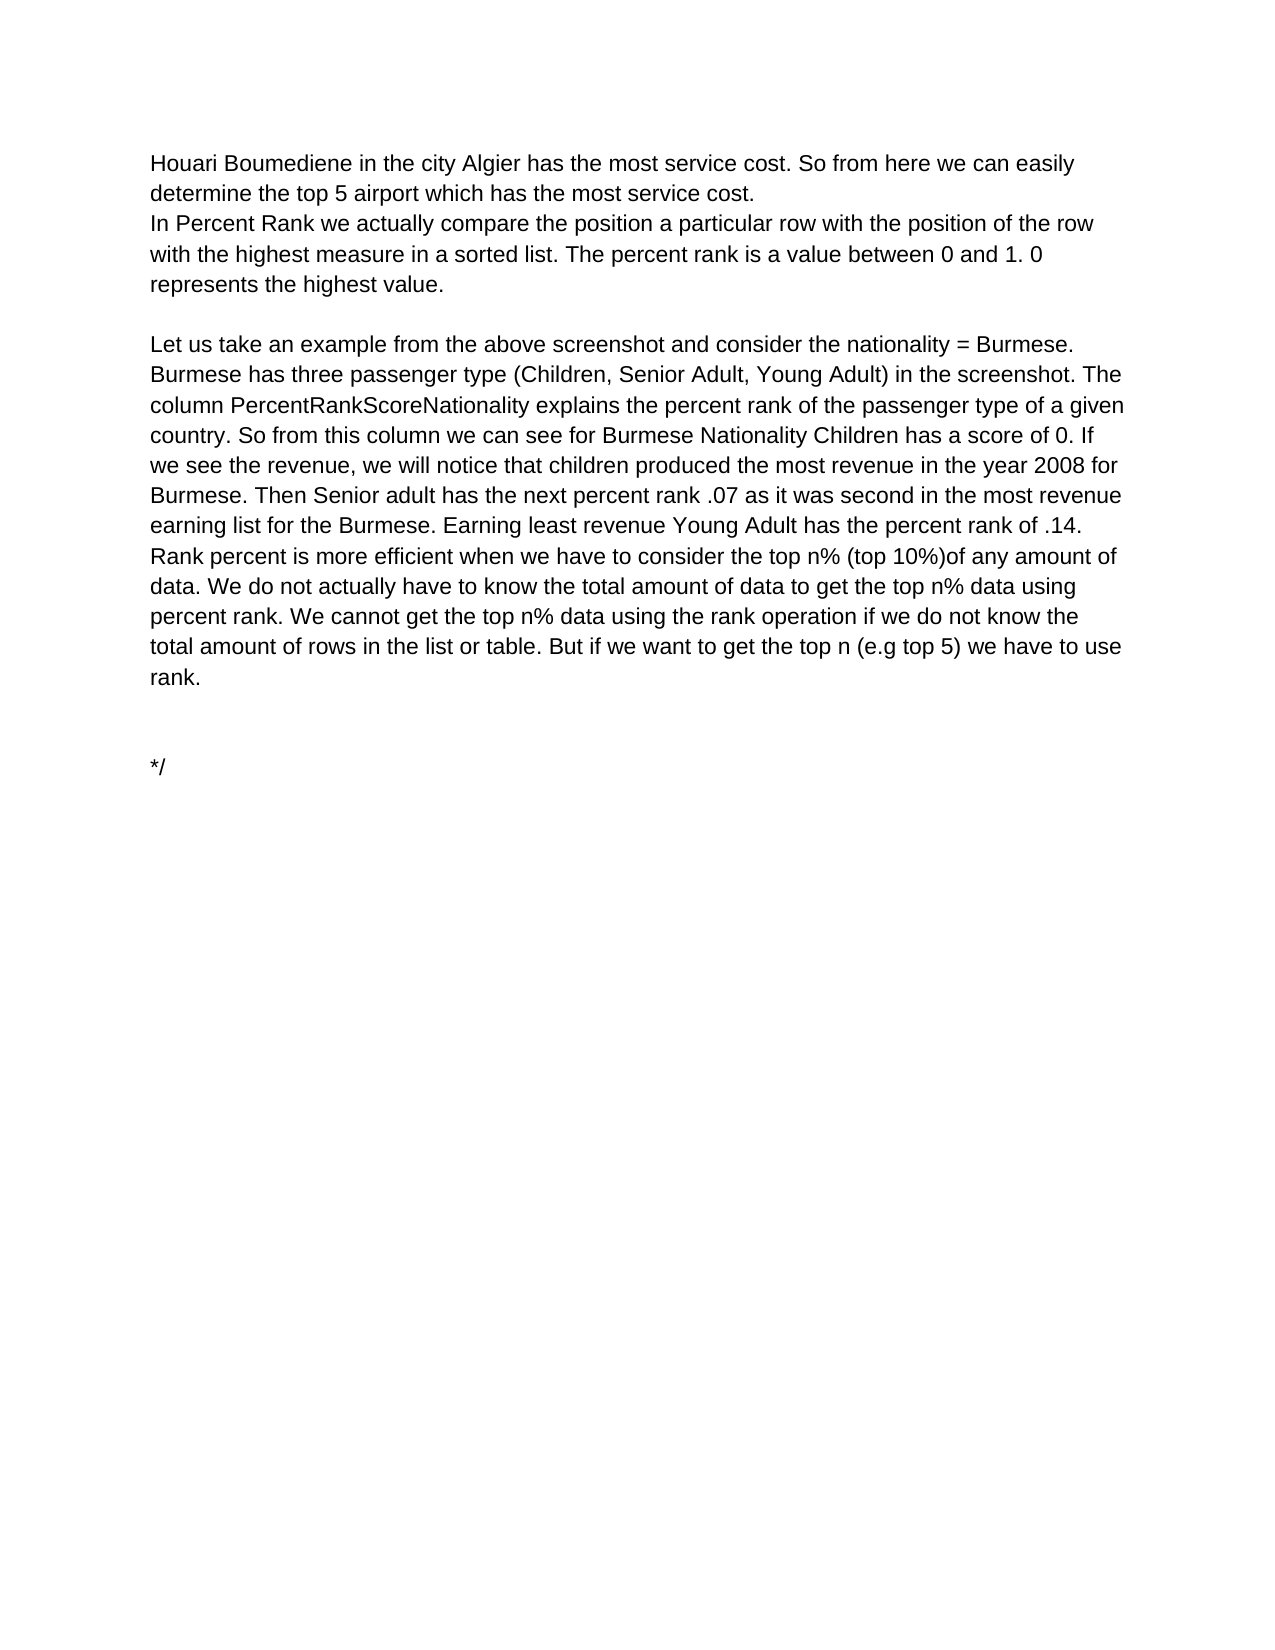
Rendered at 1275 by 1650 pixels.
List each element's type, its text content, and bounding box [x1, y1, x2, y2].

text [150, 150, 1125, 207]
text In Percent Rank we actually compare the position a particular row with the position of the row with the highest measure in a sorted list. The percent rank is a value between 0 and 1. 0 represents the highest value. [150, 210, 1125, 297]
text Rank percent is more efficient when we have to consider the top n% (top 10%)of any amount of data. We do not actually have to know the total amount of data to get the top n% data using percent rank. We cannot get the top n% data using the rank operation if we do not know the total amount of rows in the list or table. But if we want to get the top n (e.g top 5) we have to use rank. [150, 543, 1125, 690]
text Let us take an example from the above screenshot and consider the nationality = Burmese. Burmese has three passenger type (Children, Senior Adult, Young Adult) in the screenshot. The column PercentRankScoreNationality explains the percent rank of the passenger type of a given country. So from this column we can see for Burmese Nationality Children has a score of 0. If we see the revenue, we will notice that children produced the most revenue in the year 2008 for Burmese. Then Senior adult has the next percent rank .07 as it was second in the most revenue earning list for the Burmese. Earning least revenue Young Adult has the percent rank of .14. [150, 331, 1125, 539]
text */ [150, 754, 1125, 781]
